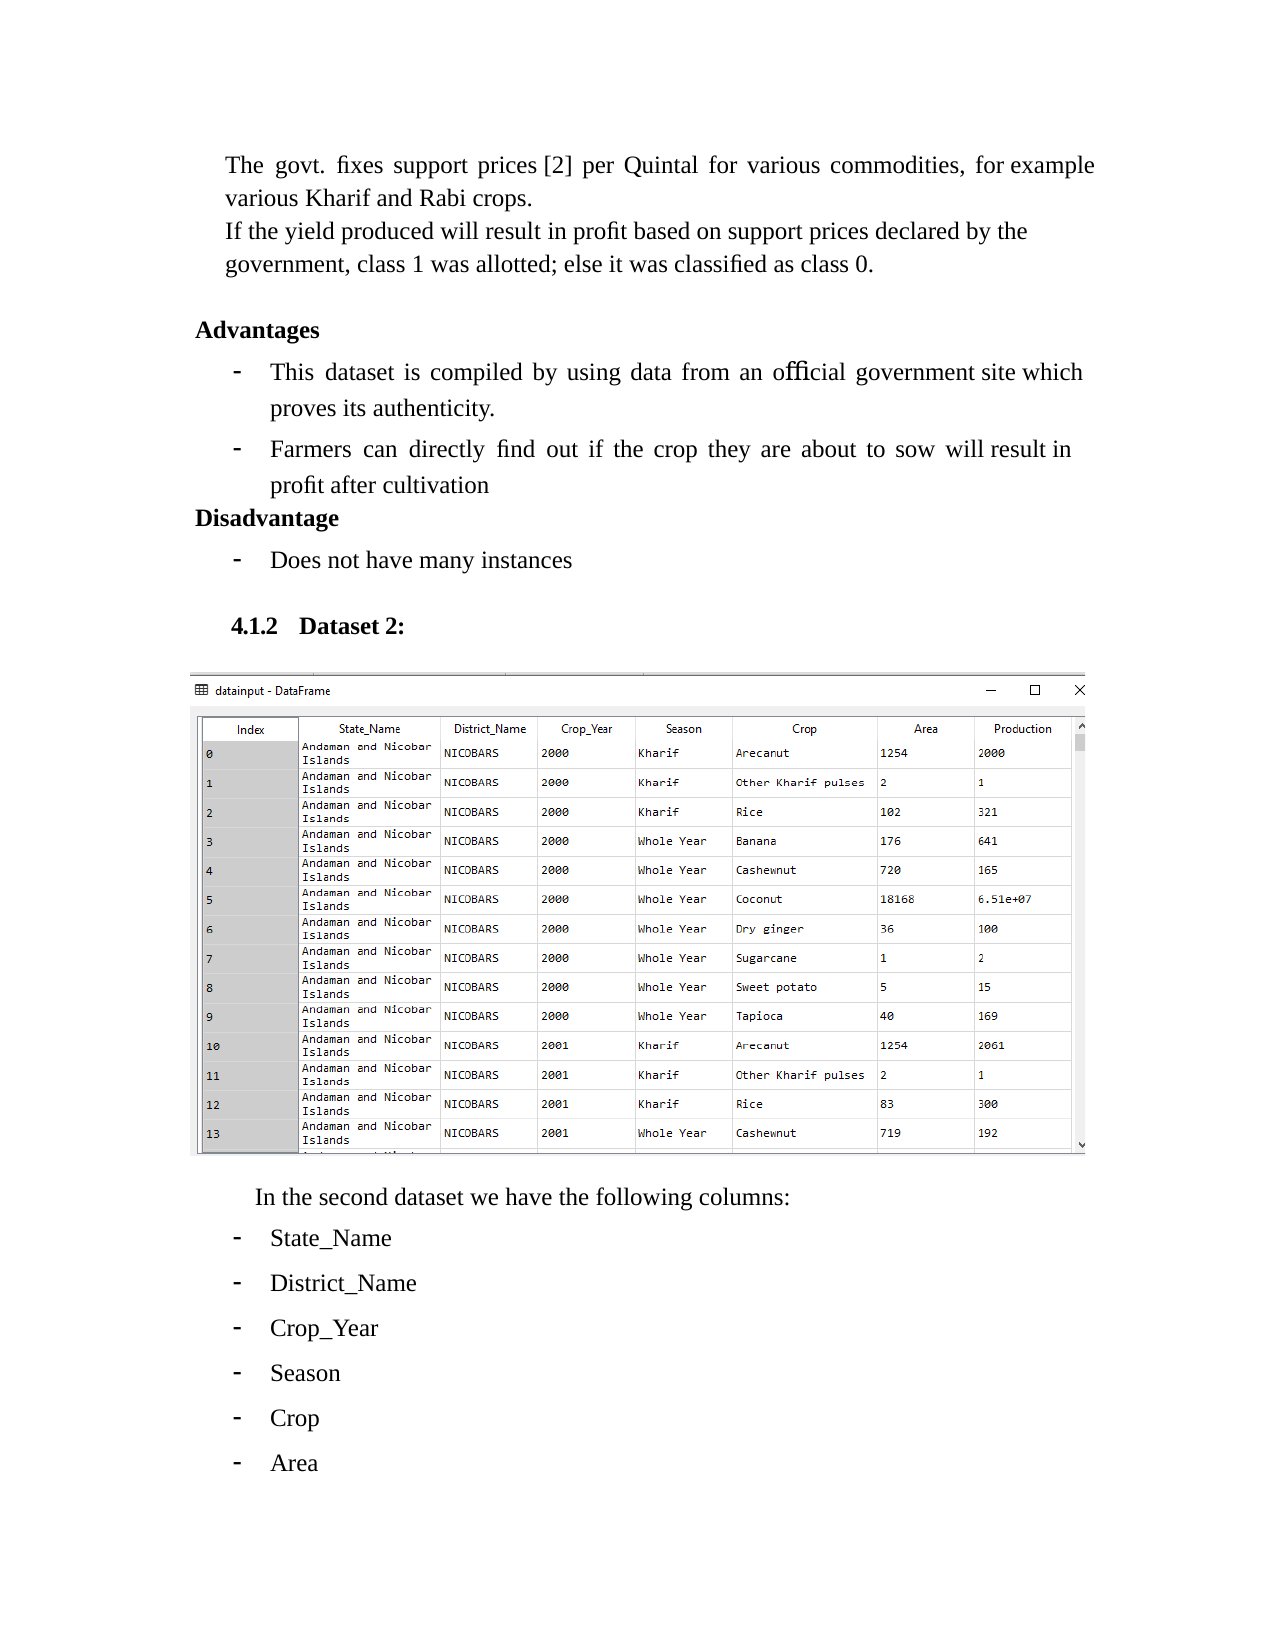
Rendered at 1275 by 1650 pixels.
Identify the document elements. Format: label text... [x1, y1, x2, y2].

list State_Name [232, 1216, 1095, 1255]
list District_Name [232, 1261, 1095, 1300]
list Season [232, 1351, 1095, 1390]
text Advantages [195, 315, 1095, 344]
text Disadvantage [195, 503, 1095, 532]
list Does not have many instances [232, 537, 1095, 577]
list Area [232, 1440, 1095, 1480]
list This dataset is compiled by using data from an oﬃcial government site which proves its authenticity. [232, 349, 1095, 422]
list Dataset 2: [231, 611, 1095, 639]
picture [190, 672, 1086, 1156]
list Farmers can directly ﬁnd out if the crop they are about to sow will result in proﬁt after cultivation [232, 426, 1095, 499]
text If the yield produced will result in proﬁt based on support prices declared by the government, class 1 was allotted; else it was classiﬁed as class 0. [225, 216, 1095, 278]
list Crop [232, 1396, 1095, 1435]
text The govt. ﬁxes support prices [2] per Quintal for various commodities, for example various Kharif and Rabi crops. [225, 150, 1095, 212]
text In the second dataset we have the following columns: [150, 1182, 1095, 1211]
list Crop_Year [232, 1306, 1095, 1345]
